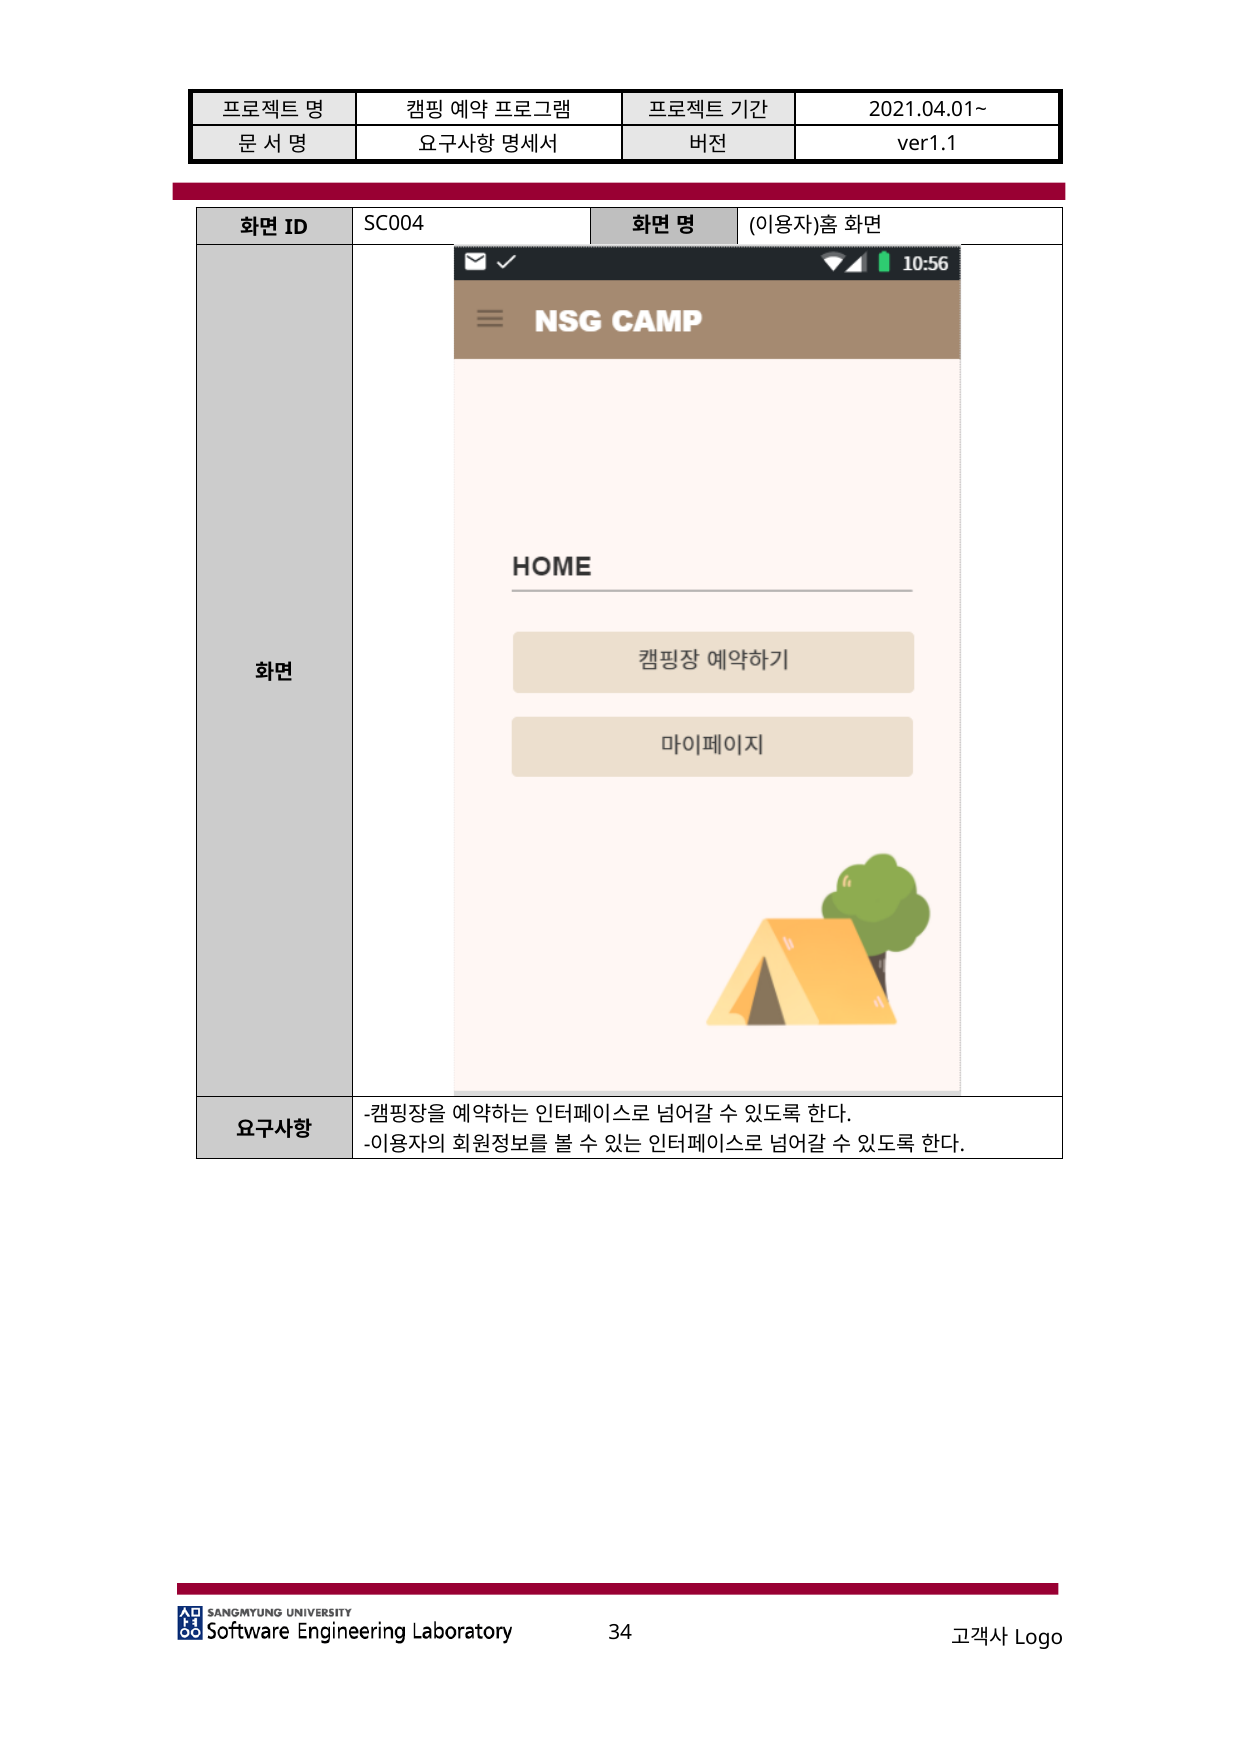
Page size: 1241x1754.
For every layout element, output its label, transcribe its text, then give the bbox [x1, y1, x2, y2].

picture [453, 244, 962, 1096]
table_cell 요구사항 [197, 1097, 352, 1158]
table_cell [353, 245, 453, 1096]
table_header 화면 ID [197, 208, 352, 244]
table_cell [962, 245, 1062, 1096]
table_cell 화면 [197, 245, 352, 1096]
table_header SC004 [353, 208, 590, 244]
table_cell -캠핑장을 예약하는 인터페이스로 넘어갈 수 있도록 한다. -이용자의 회원정보를 볼 수 있는 인터페이스로 넘어갈 수 있도록 한다. [353, 1097, 1062, 1158]
table_header (이용자)홈 화면 [738, 208, 1062, 244]
picture [177, 1606, 515, 1645]
table_header 화면 명 [591, 208, 737, 244]
